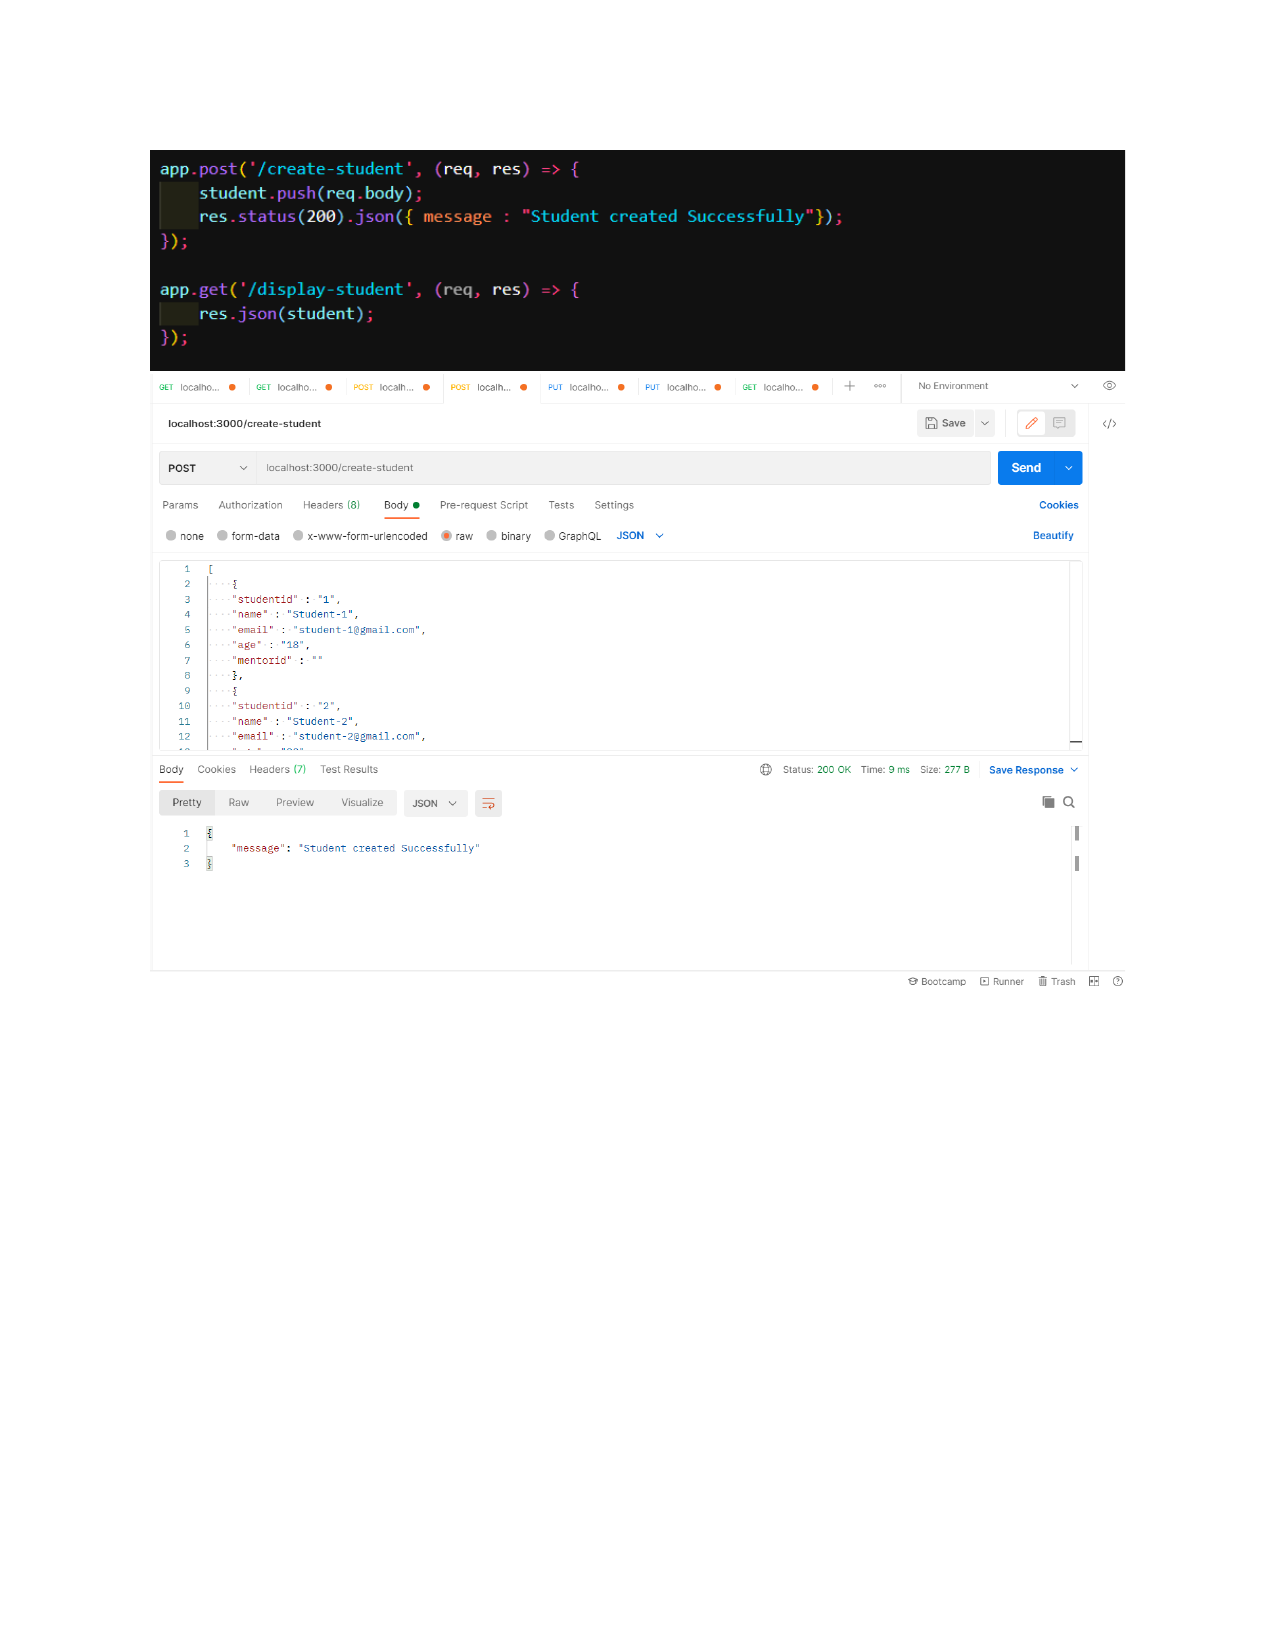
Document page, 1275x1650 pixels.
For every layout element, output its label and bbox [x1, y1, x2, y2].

picture [150, 150, 1125, 371]
picture [150, 374, 1125, 986]
